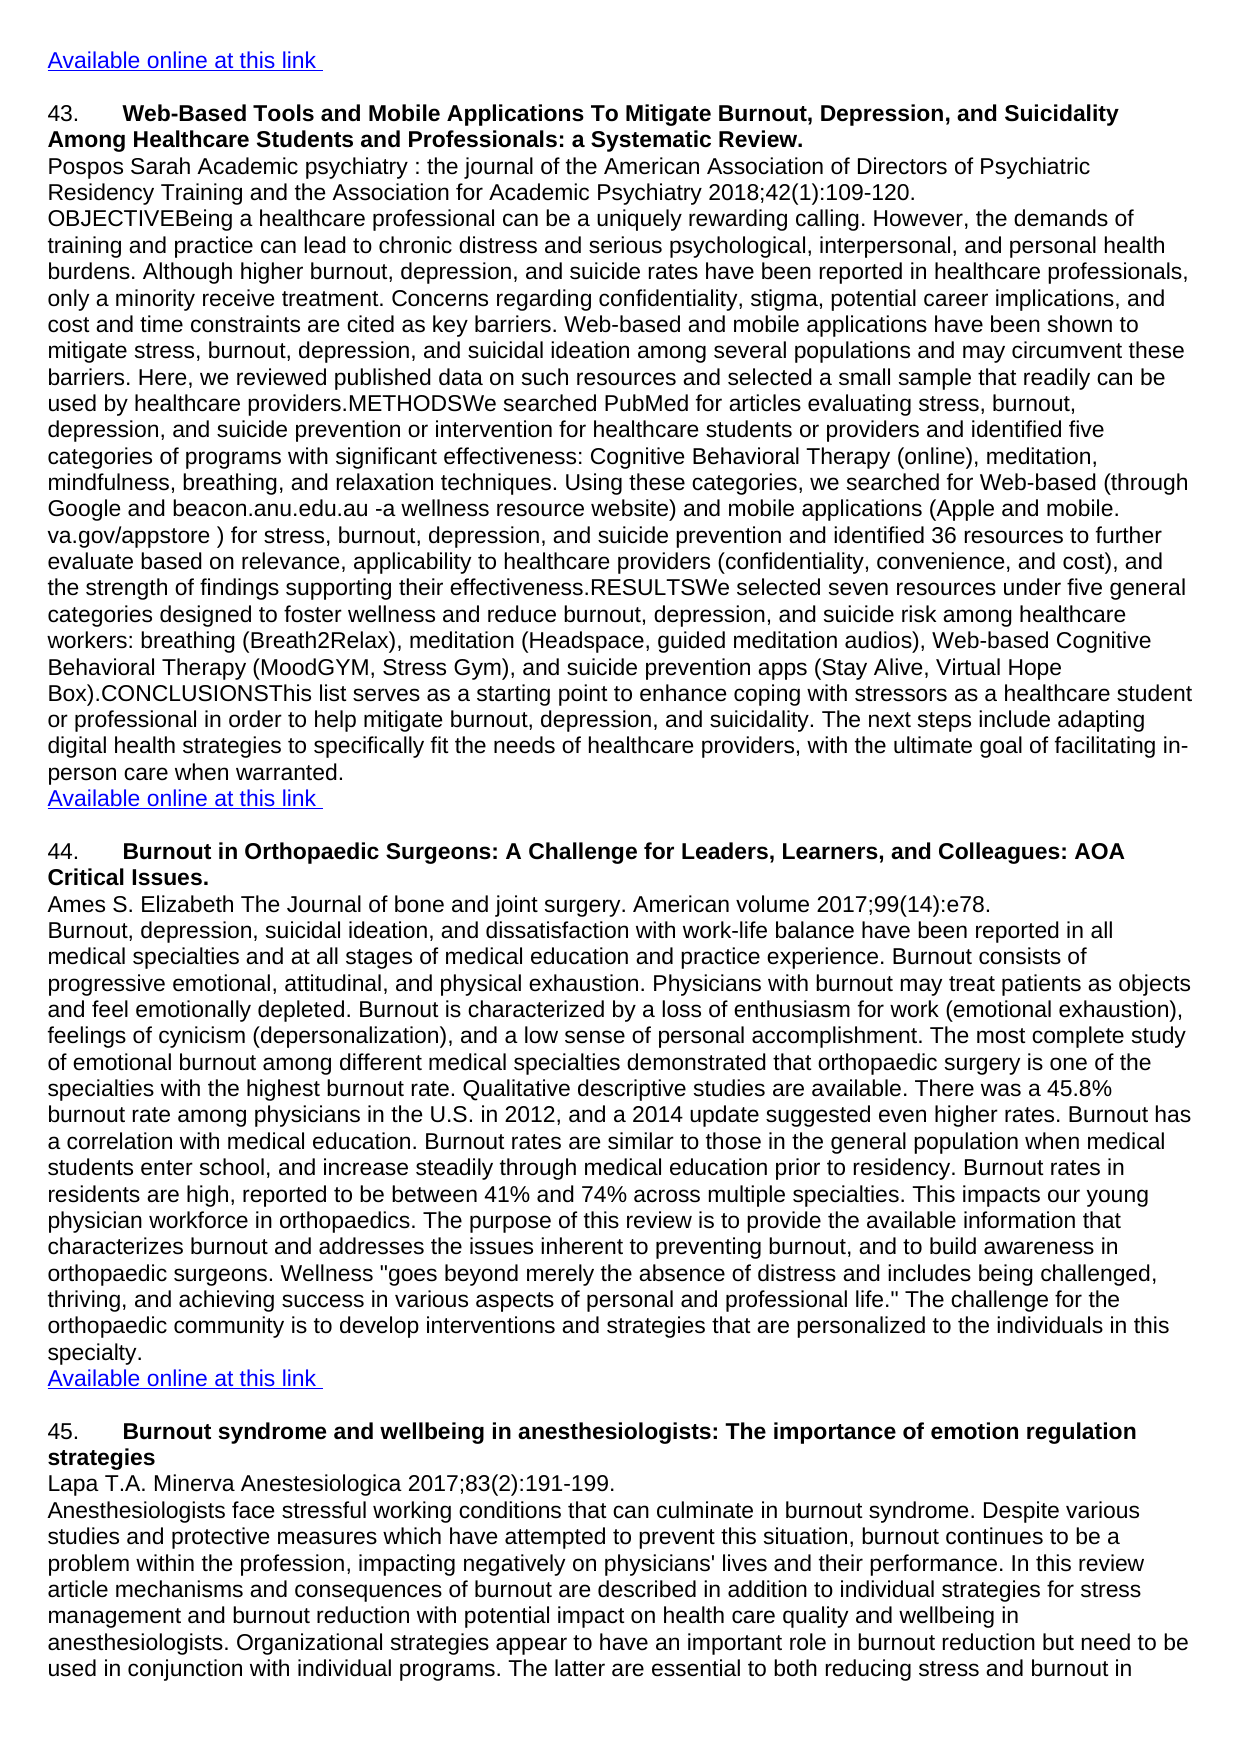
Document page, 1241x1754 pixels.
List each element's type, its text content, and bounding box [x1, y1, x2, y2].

text Available online at this link [47, 785, 1193, 812]
text OBJECTIVEBeing a healthcare professional can be a uniquely rewarding calling. However, the demands of training and practice can lead to chronic distress and serious psychological, interpersonal, and personal health burdens. Although higher burnout, depression, and suicide rates have been reported in healthcare professionals, only a minority receive treatment. Concerns regarding confidentiality, stigma, potential career implications, and cost and time constraints are cited as key barriers. Web-based and mobile applications have been shown to mitigate stress, burnout, depression, and suicidal ideation among several populations and may circumvent these barriers. Here, we reviewed published data on such resources and selected a small sample that readily can be used by healthcare providers.METHODSWe searched PubMed for articles evaluating stress, burnout, depression, and suicide prevention or intervention for healthcare students or providers and identified five categories of programs with significant effectiveness: Cognitive Behavioral Therapy (online), meditation, mindfulness, breathing, and relaxation techniques. Using these categories, we searched for Web-based (through Google and beacon.anu.edu.au -a wellness resource website) and mobile applications (Apple and mobile. va.gov/appstore ) for stress, burnout, depression, and suicide prevention and identified 36 resources to further evaluate based on relevance, applicability to healthcare providers (confidentiality, convenience, and cost), and the strength of findings supporting their effectiveness.RESULTSWe selected seven resources under five general categories designed to foster wellness and reduce burnout, depression, and suicide risk among healthcare workers: breathing (Breath2Relax), meditation (Headspace, guided meditation audios), Web-based Cognitive Behavioral Therapy (MoodGYM, Stress Gym), and suicide prevention apps (Stay Alive, Virtual Hope Box).CONCLUSIONSThis list serves as a starting point to enhance coping with stressors as a healthcare student or professional in order to help mitigate burnout, depression, and suicidality. The next steps include adapting digital health strategies to specifically fit the needs of healthcare providers, with the ultimate goal of facilitating in-person care when warranted. [47, 205, 1193, 785]
text Burnout, depression, suicidal ideation, and dissatisfaction with work-life balance have been reported in all medical specialties and at all stages of medical education and practice experience. Burnout consists of progressive emotional, attitudinal, and physical exhaustion. Physicians with burnout may treat patients as objects and feel emotionally depleted. Burnout is characterized by a loss of enthusiasm for work (emotional exhaustion), feelings of cynicism (depersonalization), and a low sense of personal accomplishment. The most complete study of emotional burnout among different medical specialties demonstrated that orthopaedic surgery is one of the specialties with the highest burnout rate. Qualitative descriptive studies are available. There was a 45.8% burnout rate among physicians in the U.S. in 2012, and a 2014 update suggested even higher rates. Burnout has a correlation with medical education. Burnout rates are similar to those in the general population when medical students enter school, and increase steadily through medical education prior to residency. Burnout rates in residents are high, reported to be between 41% and 74% across multiple specialties. This impacts our young physician workforce in orthopaedics. The purpose of this review is to provide the available information that characterizes burnout and addresses the issues inherent to preventing burnout, and to build awareness in orthopaedic surgeons. Wellness "goes beyond merely the absence of distress and includes being challenged, thriving, and achieving success in various aspects of personal and professional life." The challenge for the orthopaedic community is to develop interventions and strategies that are personalized to the individuals in this specialty. [47, 917, 1193, 1365]
text Available online at this link [47, 47, 1193, 74]
list Burnout syndrome and wellbeing in anesthesiologists: The importance of emotion regulation strategies Lapa T.A. Minerva Anestesiologica 2017;83(2):191-199. [47, 1418, 1193, 1497]
list Web-Based Tools and Mobile Applications To Mitigate Burnout, Depression, and Suicidality Among Healthcare Students and Professionals: a Systematic Review. Pospos Sarah Academic psychiatry : the journal of the American Association of Directors of Psychiatric Residency Training and the Association for Academic Psychiatry 2018;42(1):109-120. [47, 100, 1193, 205]
text Available online at this link [47, 1365, 1193, 1391]
list Burnout in Orthopaedic Surgeons: A Challenge for Leaders, Learners, and Colleagues: AOA Critical Issues. Ames S. Elizabeth The Journal of bone and joint surgery. American volume 2017;99(14):e78. [47, 838, 1193, 917]
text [47, 1497, 1193, 1681]
